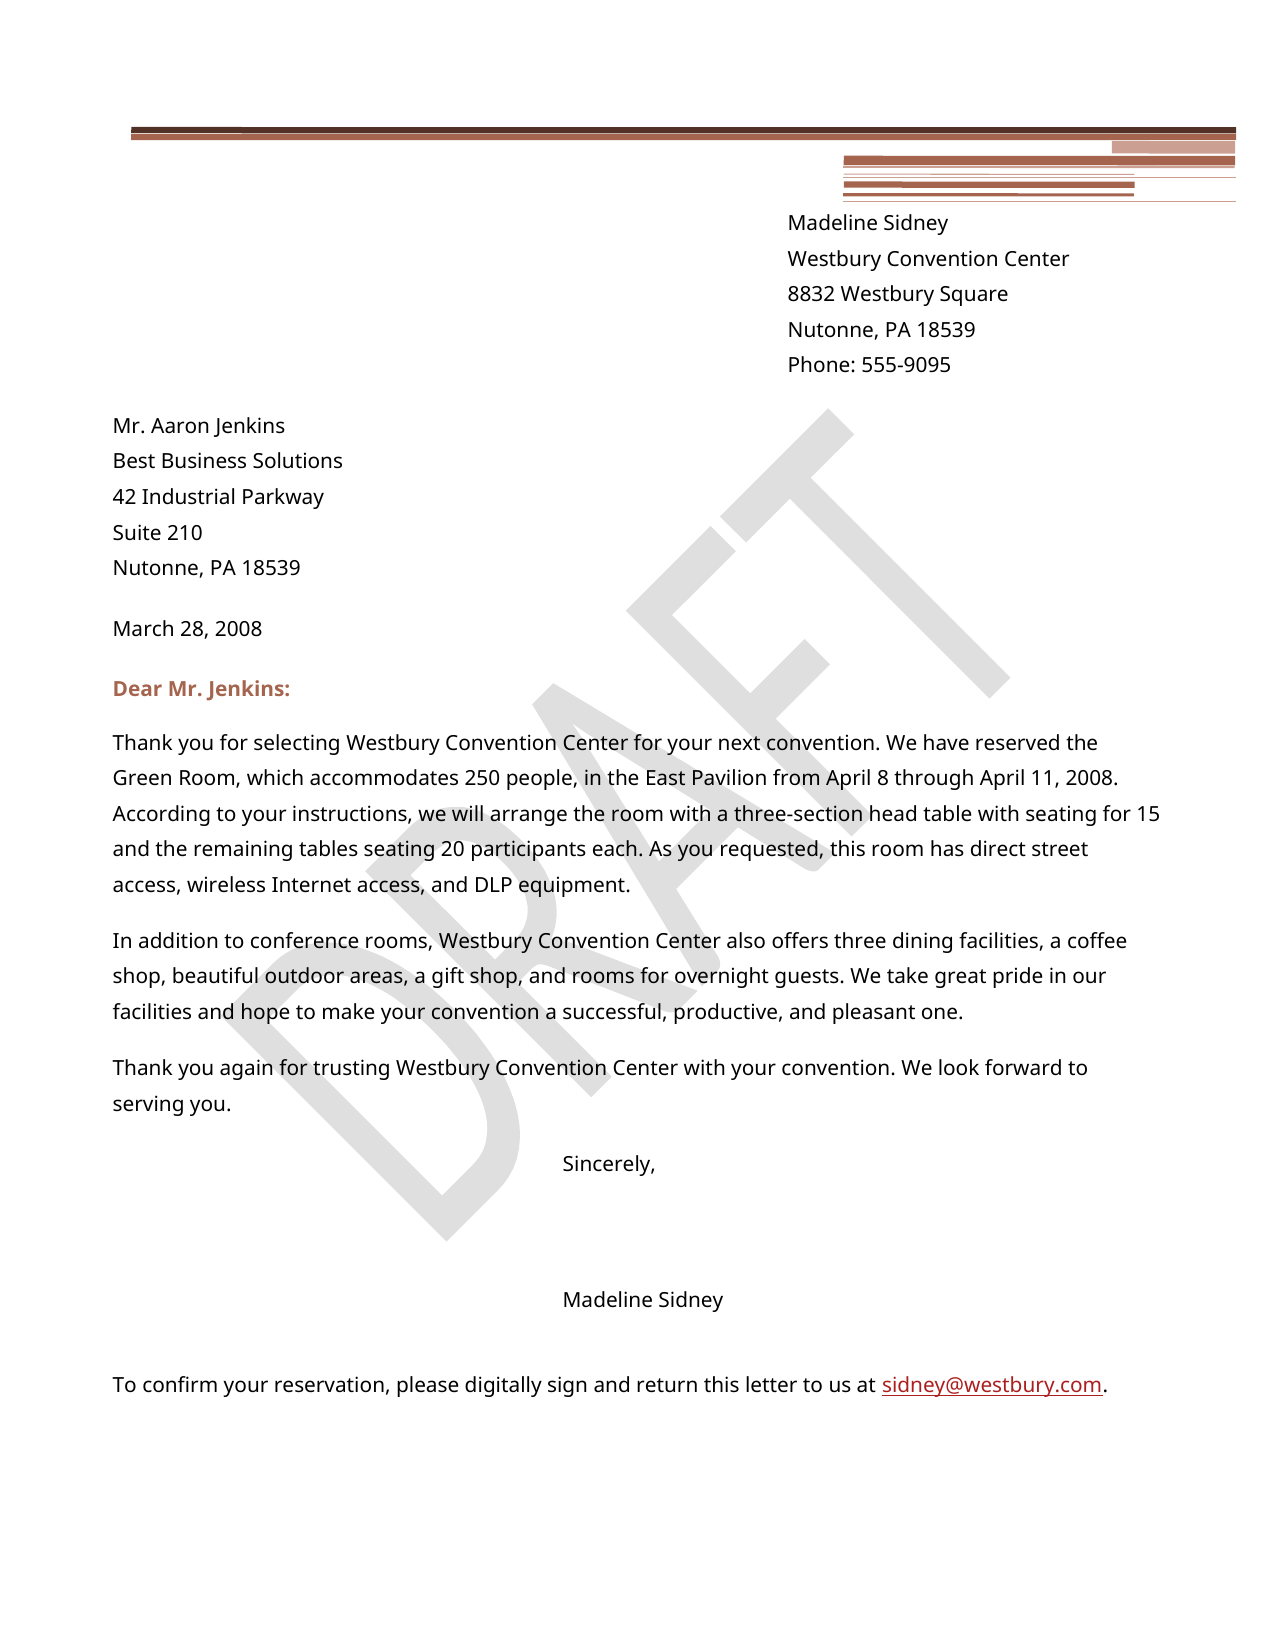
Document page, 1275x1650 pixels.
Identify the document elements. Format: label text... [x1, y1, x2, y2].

text Sincerely, [562, 1149, 1162, 1178]
text To confirm your reservation, please digitally sign and return this letter to us at sidney@westbury.com. [112, 1371, 1162, 1399]
text 8832 Westbury Square Nutonne, PA 18539 Phone: 555-9095 [787, 279, 1162, 379]
text Thank you for selecting Westbury Convention Center for your next convention. We have reserved the Green Room, which accommodates 250 people, in the East Pavilion from April 8 through April 11, 2008. According to your instructions, we will arrange the room with a three-section head table with seating for 15 and the remaining tables seating 20 participants each. As you requested, this room has direct street access, wireless Internet access, and DLP equipment. [112, 728, 1162, 898]
text Westbury Convention Center [787, 244, 1162, 272]
text 42 Industrial Parkway [112, 482, 1162, 511]
text Madeline Sidney [787, 208, 1162, 237]
text Thank you again for trusting Westbury Convention Center with your convention. We look forward to serving you. [112, 1053, 1162, 1117]
text March 28, 2008 [112, 614, 1162, 642]
text Madeline Sidney [562, 1285, 1162, 1313]
text Nutonne, PA 18539 [112, 553, 1162, 582]
text Suite 210 [112, 518, 1162, 546]
text In addition to conference rooms, Westbury Convention Center also offers three dining facilities, a coffee shop, beautiful outdoor areas, a gift shop, and rooms for overnight guests. We take great pride in our facilities and hope to make your convention a successful, productive, and pleasant one. [112, 926, 1162, 1026]
text Dear Mr. Jenkins: [112, 674, 1162, 703]
text Best Business Solutions [112, 447, 1162, 475]
text Mr. Aaron Jenkins [112, 411, 1162, 439]
